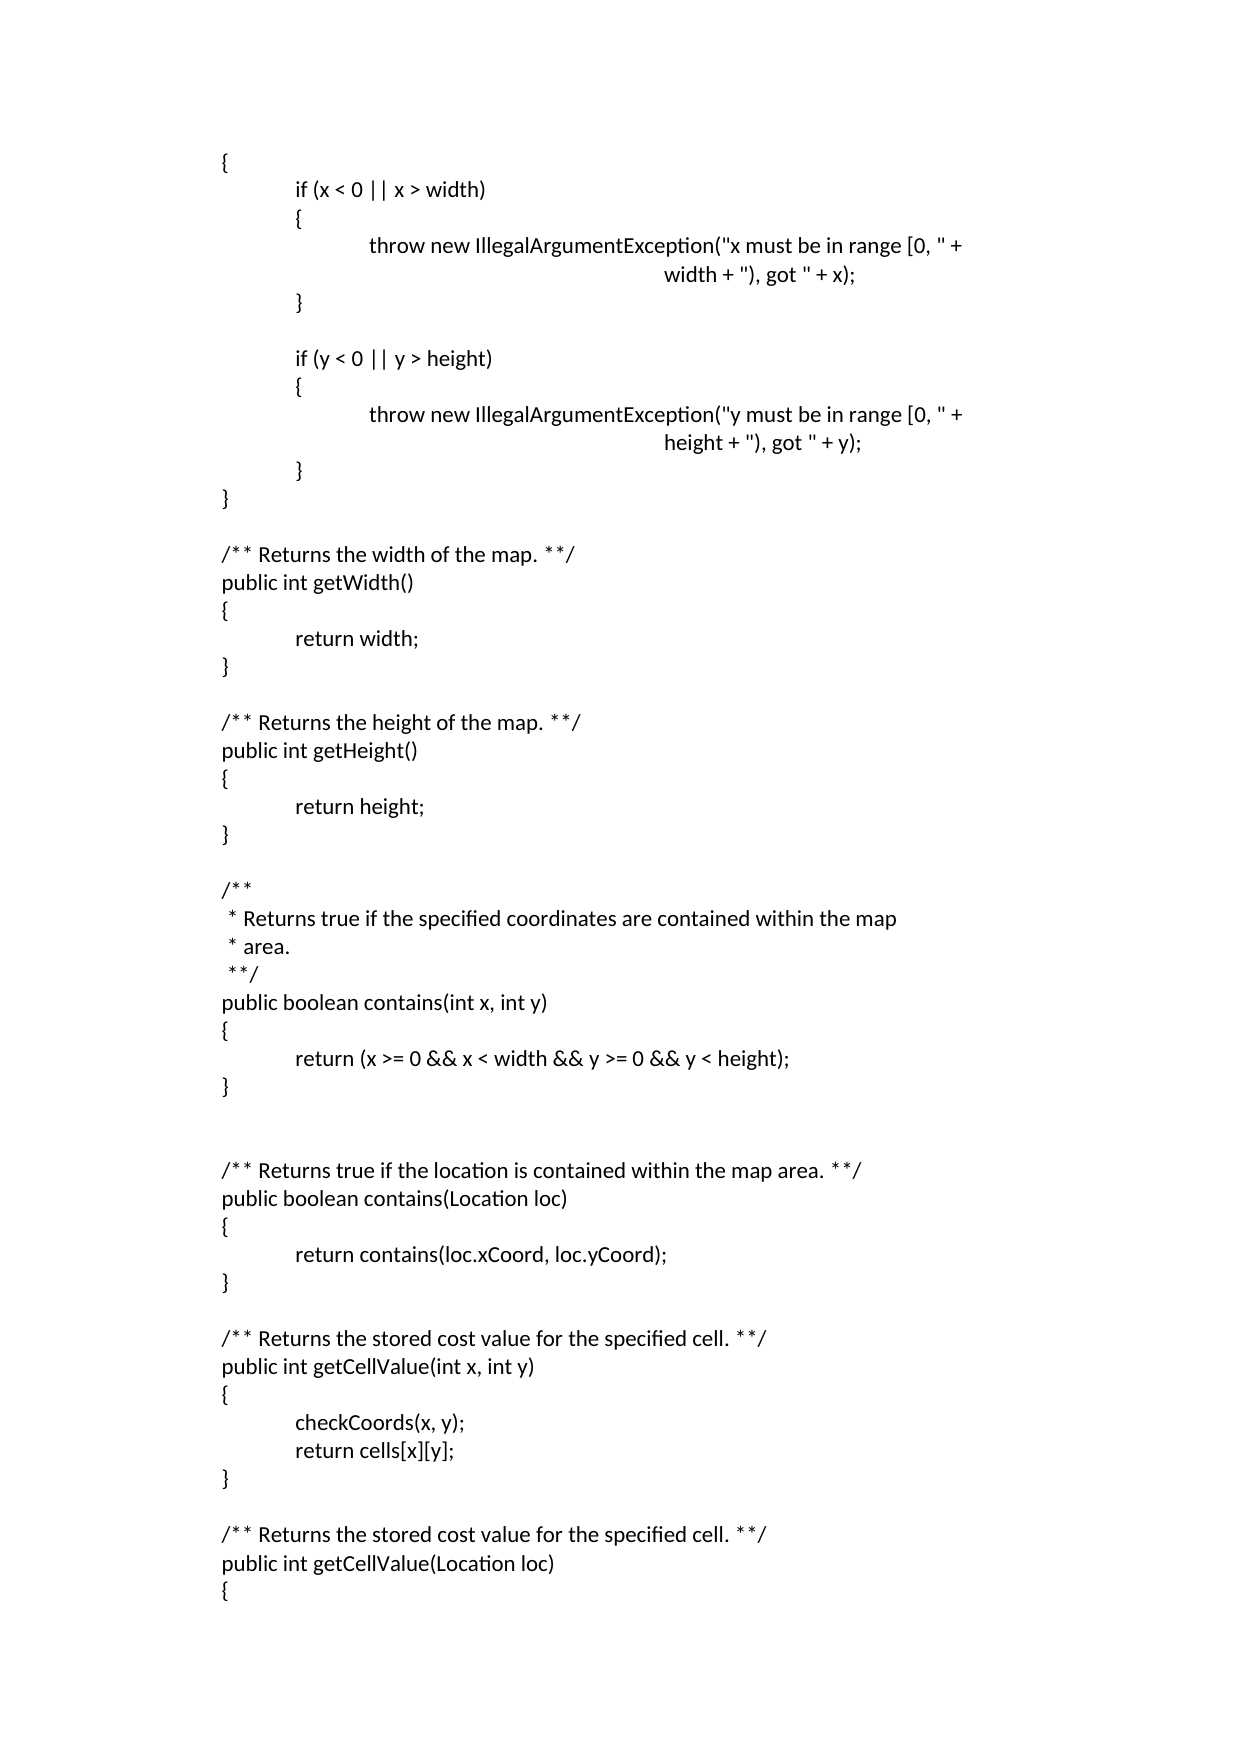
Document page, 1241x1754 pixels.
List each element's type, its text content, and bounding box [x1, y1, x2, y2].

text /** Returns the stored cost value for the specified cell. **/ [148, 1521, 1093, 1549]
text { [148, 1577, 1093, 1605]
text } [148, 1268, 1093, 1296]
text public int getCellValue(int x, int y) [148, 1352, 1093, 1381]
text height + "), got " + y); [148, 428, 1093, 456]
text public int getCellValue(Location loc) [148, 1549, 1093, 1577]
text } [148, 484, 1093, 512]
text public boolean contains(int x, int y) [148, 988, 1093, 1016]
text checkCoords(x, y); [148, 1408, 1093, 1437]
text * Returns true if the specified coordinates are contained within the map [148, 904, 1093, 932]
text throw new IllegalArgumentException("x must be in range [0, " + [148, 232, 1093, 260]
text { [148, 596, 1093, 624]
text return cells[x][y]; [148, 1437, 1093, 1464]
text { [148, 1381, 1093, 1408]
text if (y < 0 || y > height) [148, 344, 1093, 372]
text /** Returns the width of the map. **/ [148, 540, 1093, 568]
text return height; [148, 792, 1093, 820]
text return width; [148, 624, 1093, 652]
text } [148, 820, 1093, 848]
text **/ [148, 960, 1093, 988]
text /** Returns the stored cost value for the specified cell. **/ [148, 1324, 1093, 1352]
text /** [148, 876, 1093, 904]
text return contains(loc.xCoord, loc.yCoord); [148, 1240, 1093, 1268]
text { [148, 372, 1093, 400]
text { [148, 1212, 1093, 1240]
text } [148, 652, 1093, 680]
text { [148, 764, 1093, 792]
text /** Returns the height of the map. **/ [148, 708, 1093, 736]
text } [148, 1464, 1093, 1493]
text } [148, 288, 1093, 316]
text return (x >= 0 && x < width && y >= 0 && y < height); [148, 1044, 1093, 1072]
text public boolean contains(Location loc) [148, 1184, 1093, 1212]
text { [148, 1016, 1093, 1044]
text public int getWidth() [148, 568, 1093, 596]
text * area. [148, 932, 1093, 960]
text { [148, 148, 1093, 176]
text } [148, 1072, 1093, 1100]
text throw new IllegalArgumentException("y must be in range [0, " + [148, 400, 1093, 428]
text { [148, 204, 1093, 232]
text width + "), got " + x); [148, 260, 1093, 288]
text } [148, 456, 1093, 484]
text /** Returns true if the location is contained within the map area. **/ [148, 1156, 1093, 1184]
text public int getHeight() [148, 736, 1093, 764]
text if (x < 0 || x > width) [148, 176, 1093, 204]
